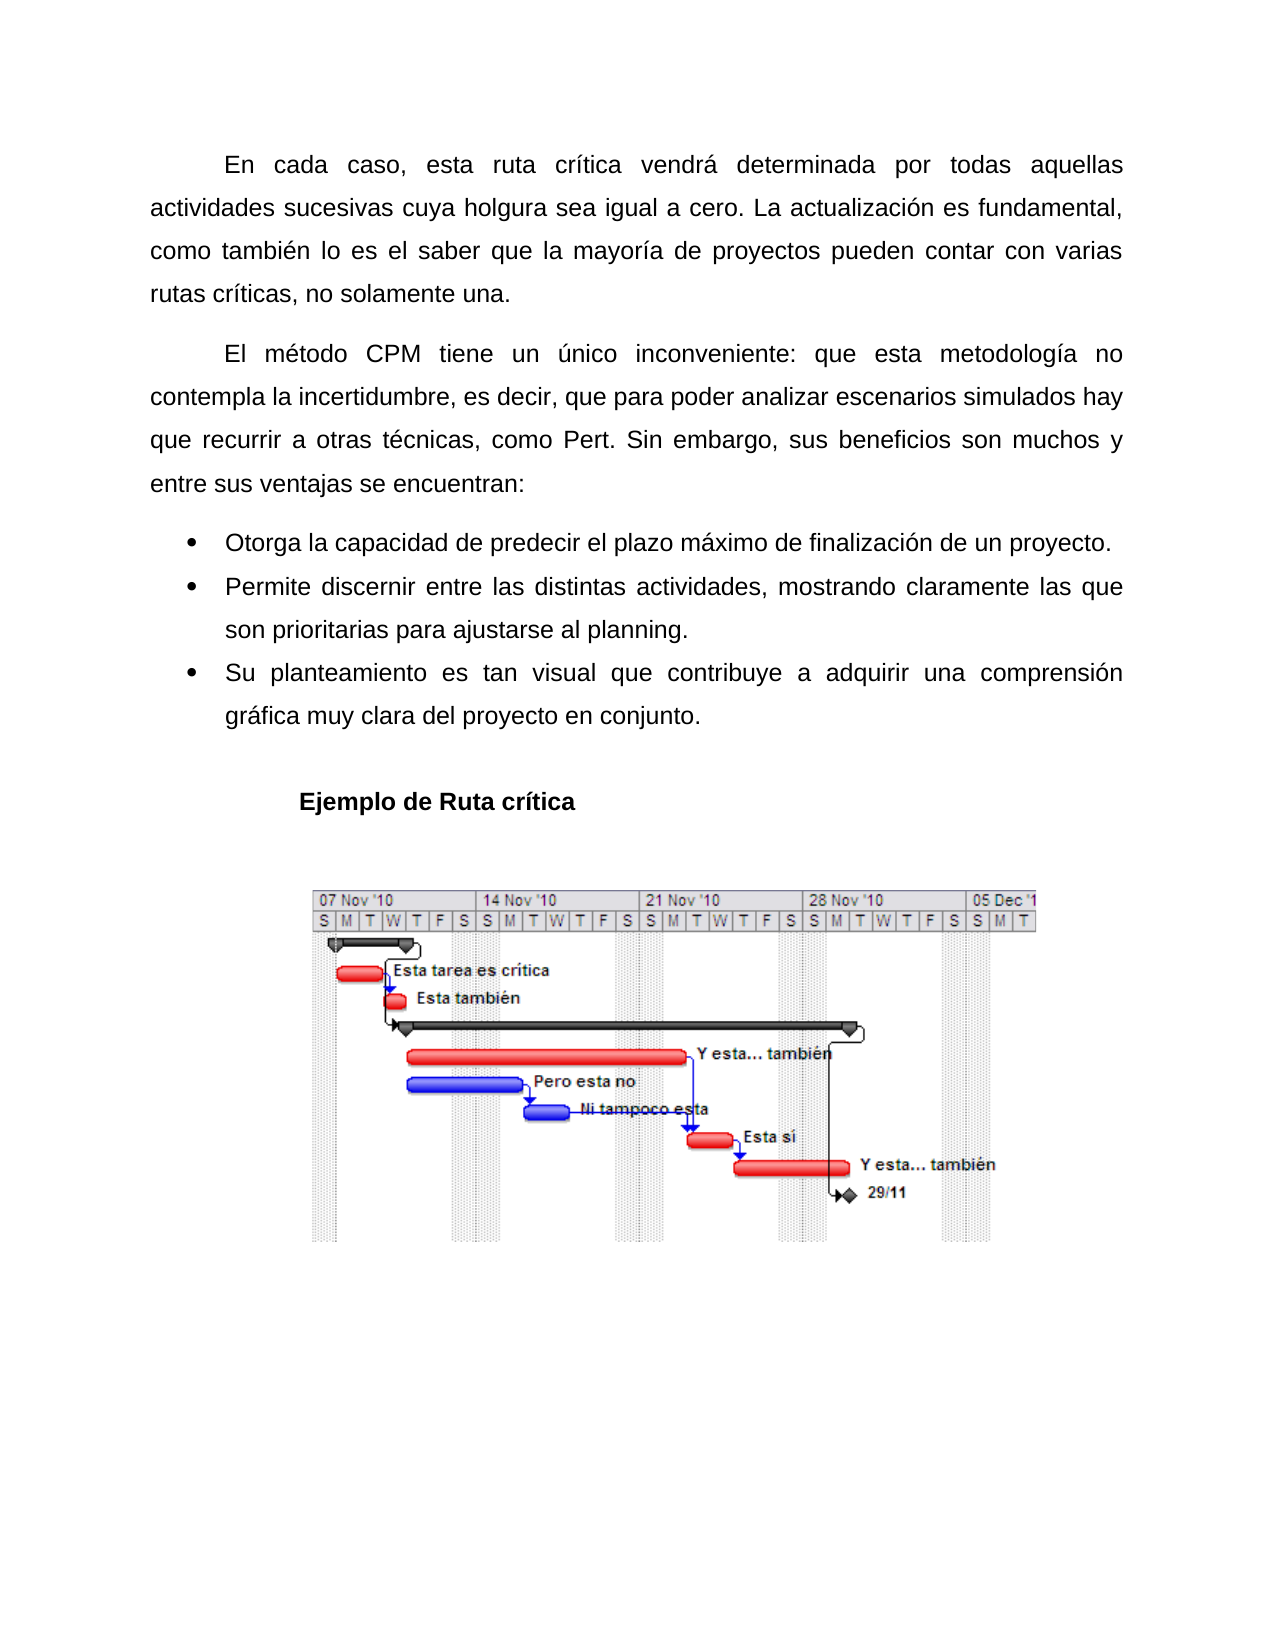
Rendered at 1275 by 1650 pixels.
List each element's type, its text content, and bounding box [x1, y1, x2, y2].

list Su planteamiento es tan visual que contribuye a adquirir una comprensión gráfica muy clara del proyecto en conjunto. [187, 658, 1125, 730]
text El método CPM tiene un único inconveniente: que esta metodología no contempla la incertidumbre, es decir, que para poder analizar escenarios simulados hay que recurrir a otras técnicas, como Pert. Sin embargo, sus beneficios son muchos y entre sus ventajas se encuentran: [150, 339, 1125, 497]
text En cada caso, esta ruta crítica vendrá determinada por todas aquellas actividades sucesivas cuya holgura sea igual a cero. La actualización es fundamental, como también lo es el saber que la mayoría de proyectos pueden contar con varias rutas críticas, no solamente una. [150, 150, 1125, 308]
list Ejemplo de Ruta crítica [225, 787, 1125, 816]
list Permite discernir entre las distintas actividades, mostrando claramente las que son prioritarias para ajustarse al planning. [187, 572, 1125, 643]
list Otorga la capacidad de predecir el plazo máximo de finalización de un proyecto. [187, 528, 1125, 557]
picture [312, 890, 1037, 1242]
